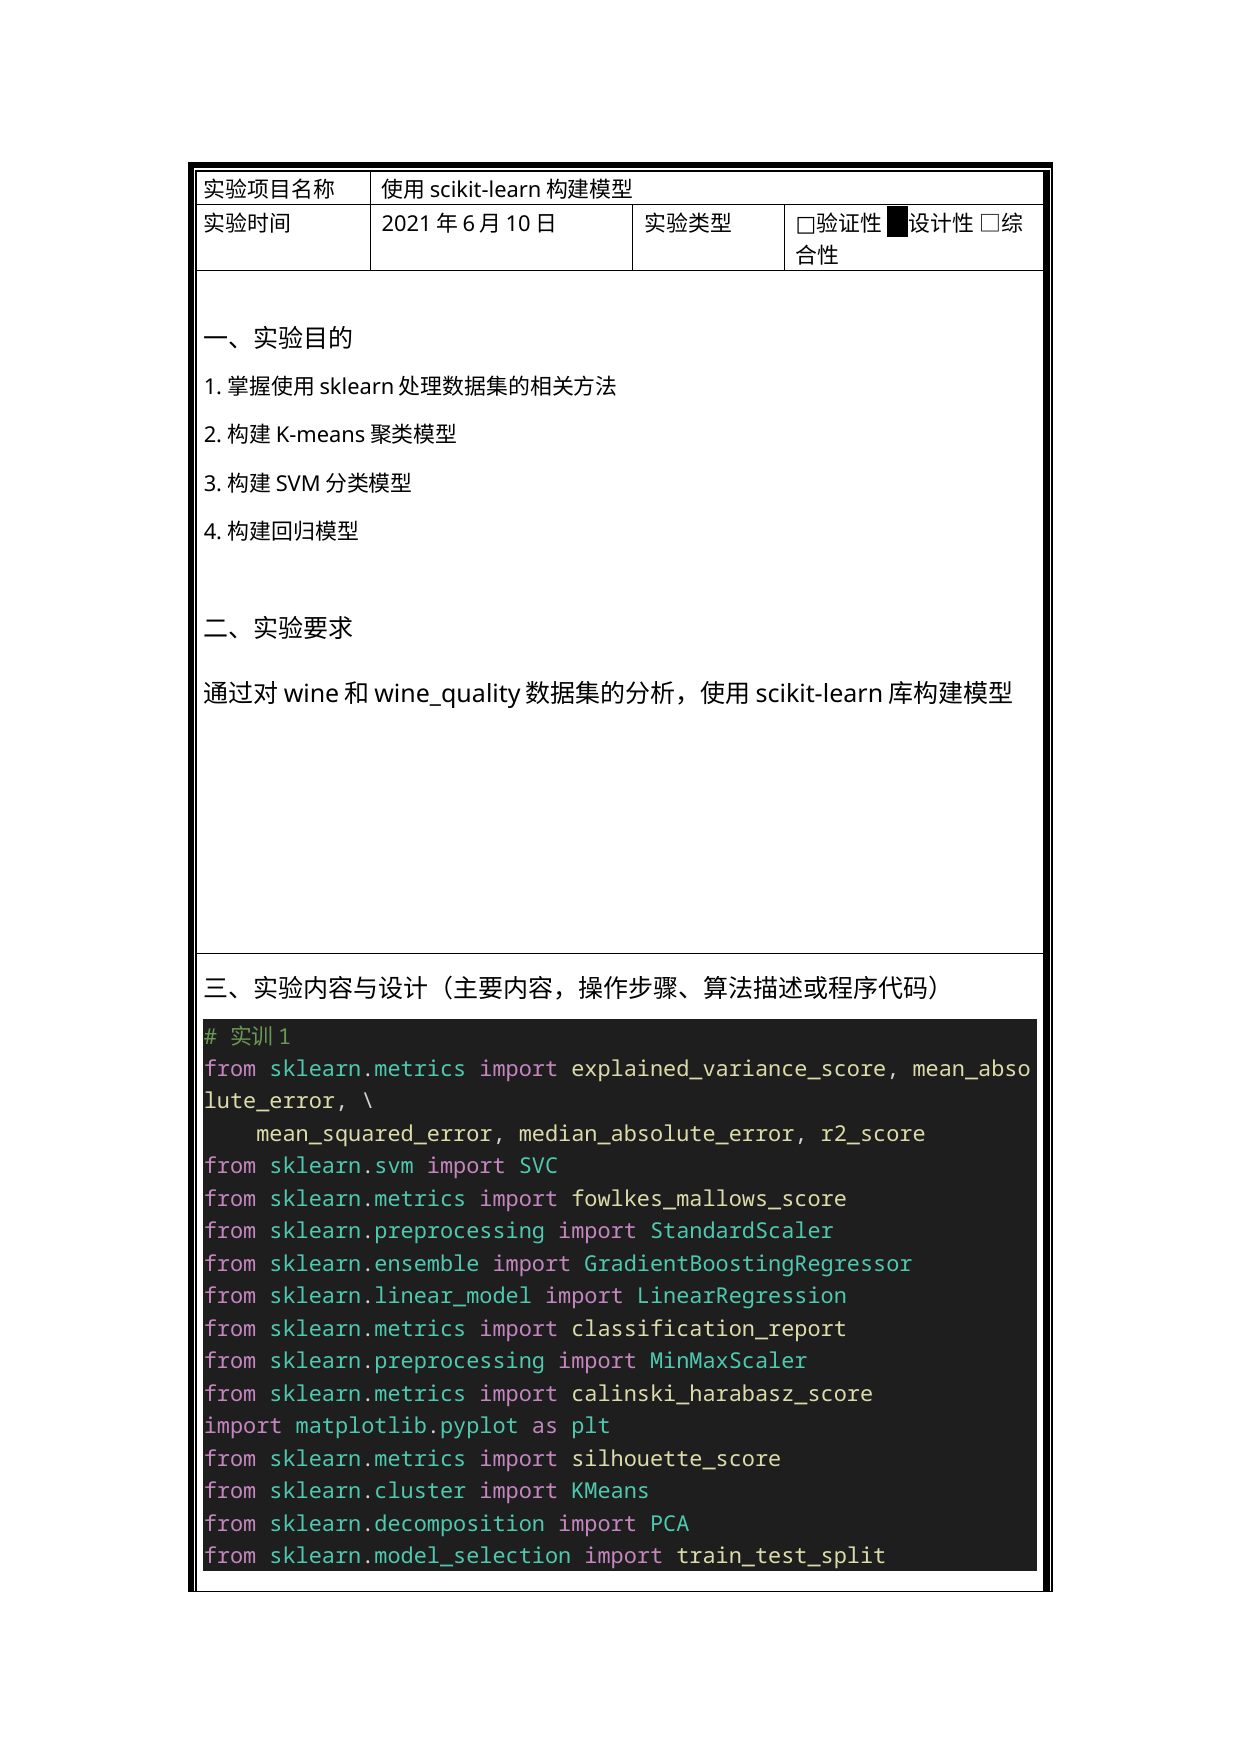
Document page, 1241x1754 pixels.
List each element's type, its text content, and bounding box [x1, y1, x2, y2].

table_cell 实验类型 [633, 205, 784, 270]
table_header 实验项目名称 [197, 172, 370, 204]
table_header 使用scikit-learn构建模型 [371, 172, 1043, 204]
table_cell 一、实验目的 1. 掌握使用sklearn处理数据集的相关方法 2. 构建K-means聚类模型 3. 构建SVM分类模型 4. 构建回归模型 二、实验要求 通过对wine和wine_quality数据集的分析，使用scikit-learn库构建模型 [197, 271, 1043, 953]
table_cell □验证性 □设计性 □综合性 [785, 205, 1043, 270]
table_cell 实验时间 [197, 205, 370, 270]
table_cell 2021年6月10日 [371, 205, 632, 270]
